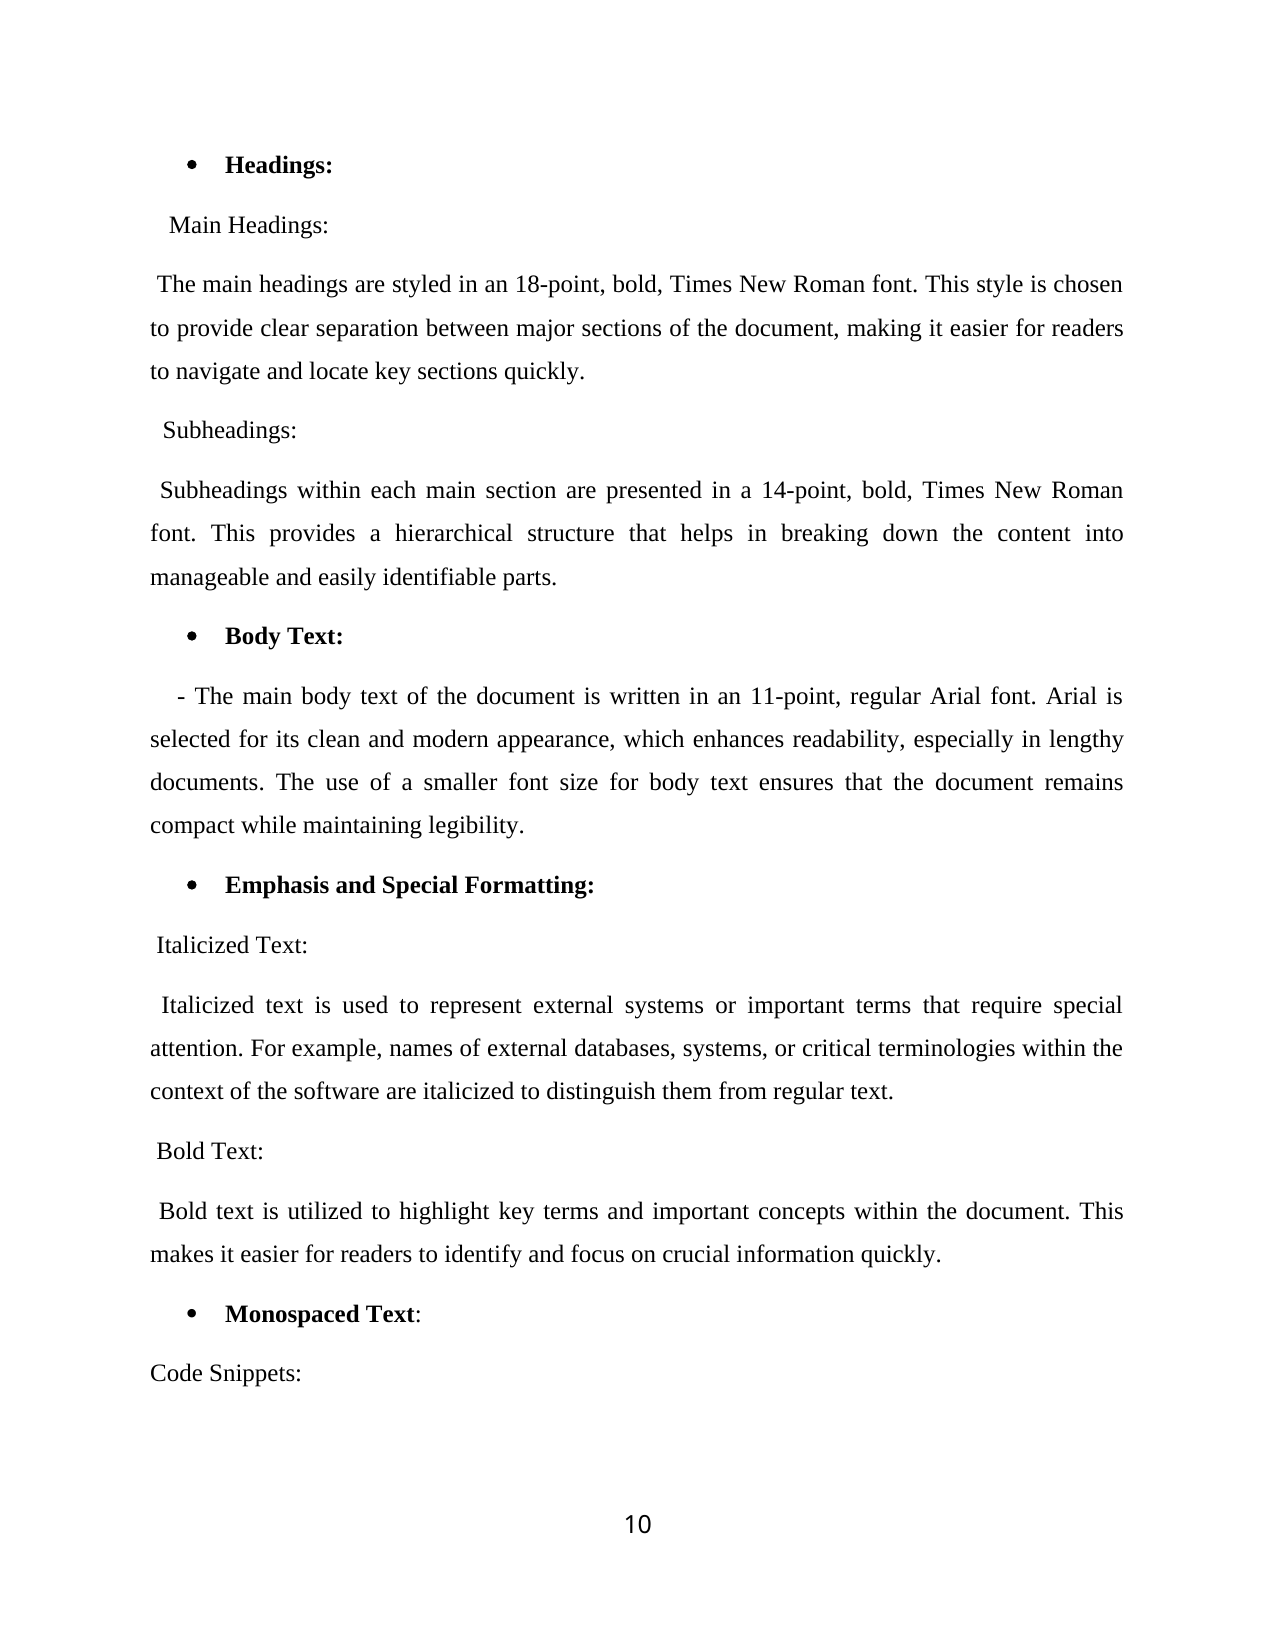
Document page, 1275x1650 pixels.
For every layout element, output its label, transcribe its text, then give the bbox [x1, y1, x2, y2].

text The main headings are styled in an 18-point, bold, Times New Roman font. This style is chosen to provide clear separation between major sections of the document, making it easier for readers to navigate and locate key sections quickly. [150, 269, 1125, 384]
list Monospaced Text: [187, 1299, 1125, 1327]
text - The main body text of the document is written in an 11-point, regular Arial font. Arial is selected for its clean and modern appearance, which enhances readability, especially in lengthy documents. The use of a smaller font size for body text ensures that the document remains compact while maintaining legibility. [150, 681, 1125, 839]
list Headings: [187, 150, 1125, 179]
text Subheadings within each main section are presented in a 14-point, bold, Times New Roman font. This provides a hierarchical structure that helps in breaking down the content into manageable and easily identifiable parts. [150, 475, 1125, 590]
text Code Snippets: [150, 1358, 1125, 1387]
text Italicized Text: [150, 930, 1125, 959]
text Bold text is utilized to highlight key terms and important concepts within the document. This makes it easier for readers to identify and focus on crucial information quickly. [150, 1196, 1125, 1268]
list Body Text: [187, 621, 1125, 650]
text Subheadings: [150, 416, 1125, 444]
text Italicized text is used to represent external systems or important terms that require special attention. For example, names of external databases, systems, or critical terminologies within the context of the software are italicized to distinguish them from regular text. [150, 990, 1125, 1105]
text Main Headings: [150, 210, 1125, 238]
list Emphasis and Special Formatting: [187, 870, 1125, 899]
text Bold Text: [150, 1136, 1125, 1165]
